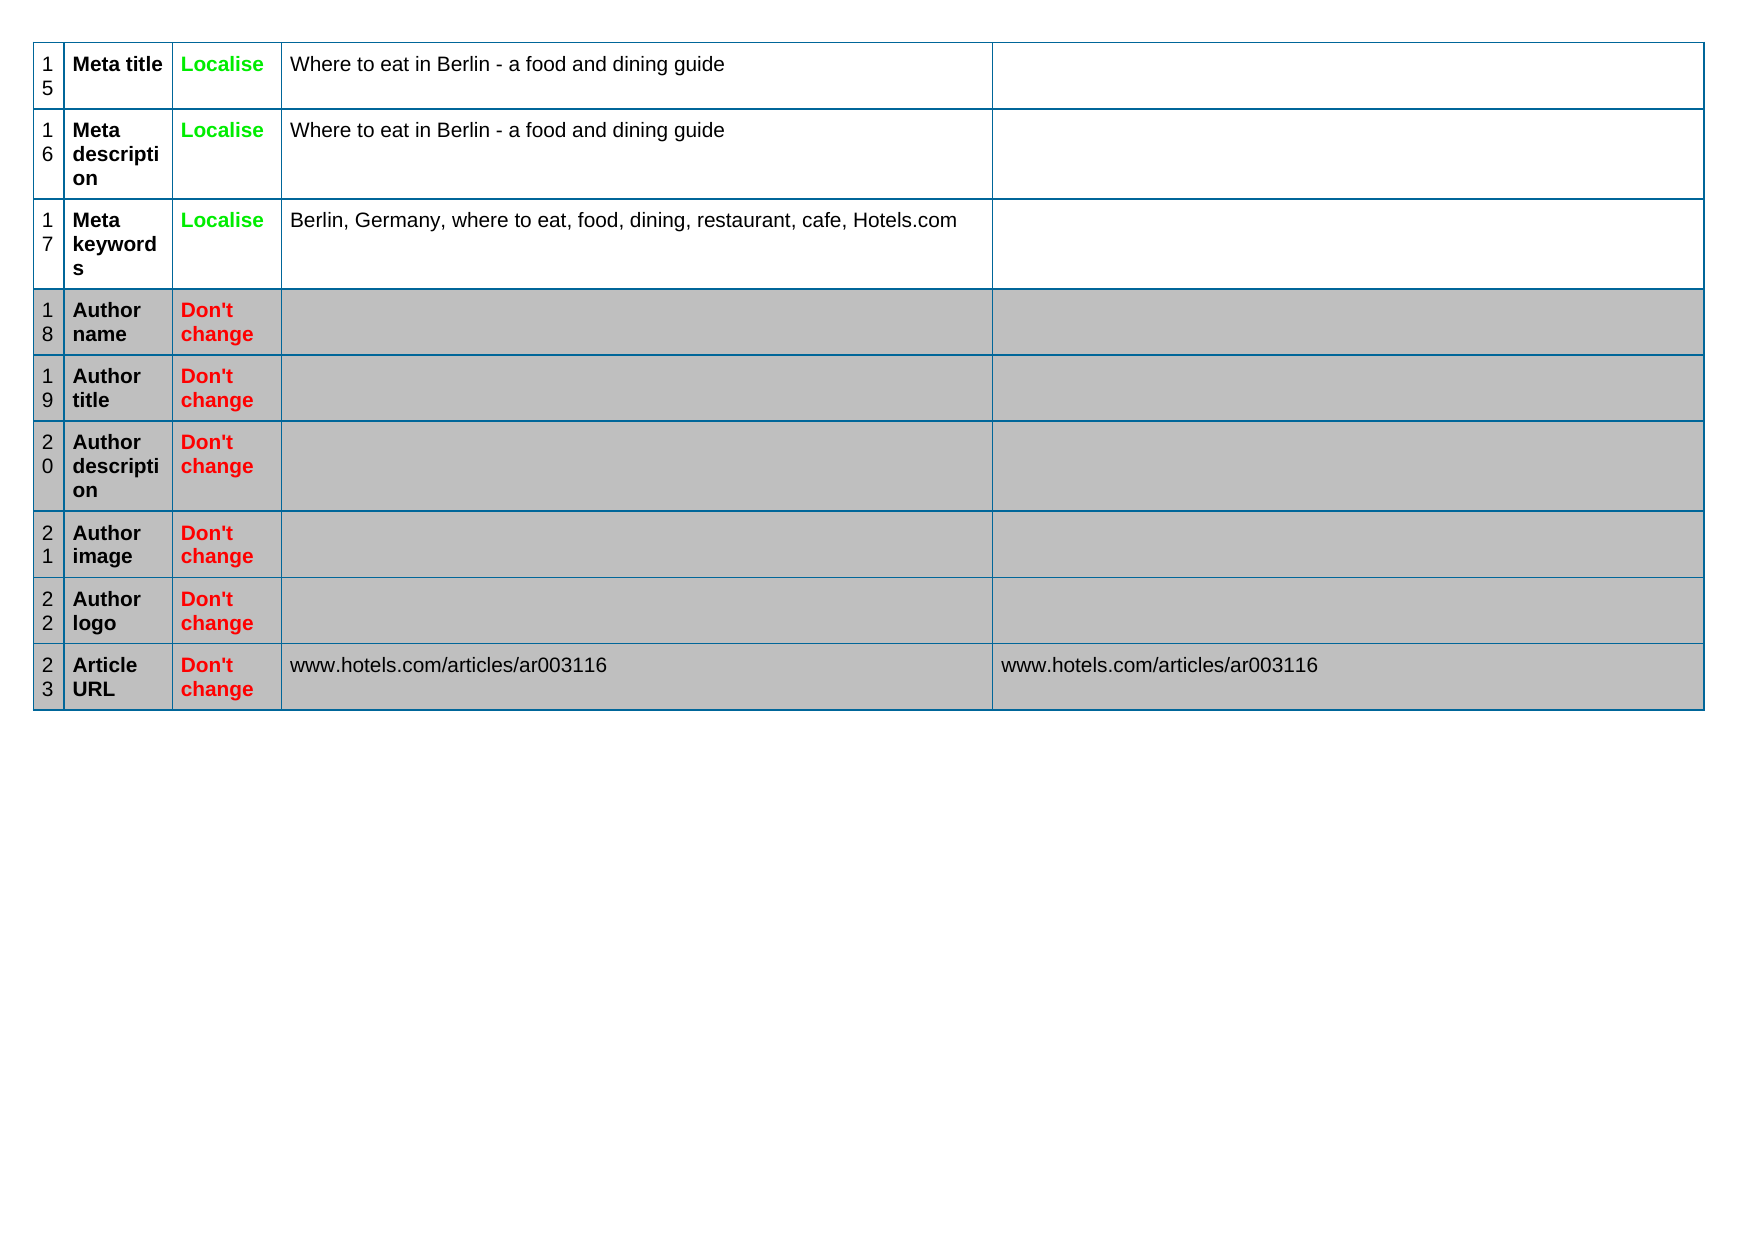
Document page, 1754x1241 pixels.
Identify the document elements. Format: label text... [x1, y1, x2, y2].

table_cell [993, 512, 1703, 577]
table_cell 20 [34, 422, 63, 510]
table_cell www.hotels.com/articles/ar003116 [993, 644, 1703, 709]
table_cell Meta keywords [65, 200, 172, 288]
table_cell www.hotels.com/articles/ar003116 [282, 644, 992, 709]
table_cell Localise [173, 110, 281, 198]
table_cell Meta title [65, 43, 172, 108]
table_cell [282, 578, 992, 643]
table_cell [993, 200, 1703, 288]
table_cell Don't change [173, 422, 281, 510]
table_cell Don't change [173, 356, 281, 420]
table_cell Berlin, Germany, where to eat, food, dining, restaurant, cafe, Hotels.com [282, 200, 992, 288]
table_cell Localise [173, 200, 281, 288]
table_cell [993, 43, 1703, 108]
table_cell 18 [34, 290, 63, 354]
table_cell Where to eat in Berlin - a food and dining guide [282, 110, 992, 198]
table_cell 19 [34, 356, 63, 420]
table_cell Don't change [173, 512, 281, 577]
table_cell Author title [65, 356, 172, 420]
table_cell Where to eat in Berlin - a food and dining guide [282, 43, 992, 108]
table_cell [993, 422, 1703, 510]
table_cell Localise [173, 43, 281, 108]
table_cell Don't change [173, 578, 281, 643]
table_cell [993, 356, 1703, 420]
table_cell 16 [34, 110, 63, 198]
table_cell [282, 356, 992, 420]
table_cell Don't change [173, 290, 281, 354]
table_cell Author image [65, 512, 172, 577]
table_cell [993, 578, 1703, 643]
table_cell Author name [65, 290, 172, 354]
table_cell 21 [34, 512, 63, 577]
table_cell 17 [34, 200, 63, 288]
table_cell Author logo [65, 578, 172, 643]
table_cell 22 [34, 578, 63, 643]
table_cell 15 [34, 43, 63, 108]
table_cell Author description [65, 422, 172, 510]
table_cell Meta description [65, 110, 172, 198]
table_cell [282, 422, 992, 510]
table_cell [993, 110, 1703, 198]
table_cell [282, 512, 992, 577]
table_cell [993, 290, 1703, 354]
table_cell [282, 290, 992, 354]
table_cell 23 [34, 644, 63, 709]
table_cell Article URL [65, 644, 172, 709]
table_cell Don't change [173, 644, 281, 709]
